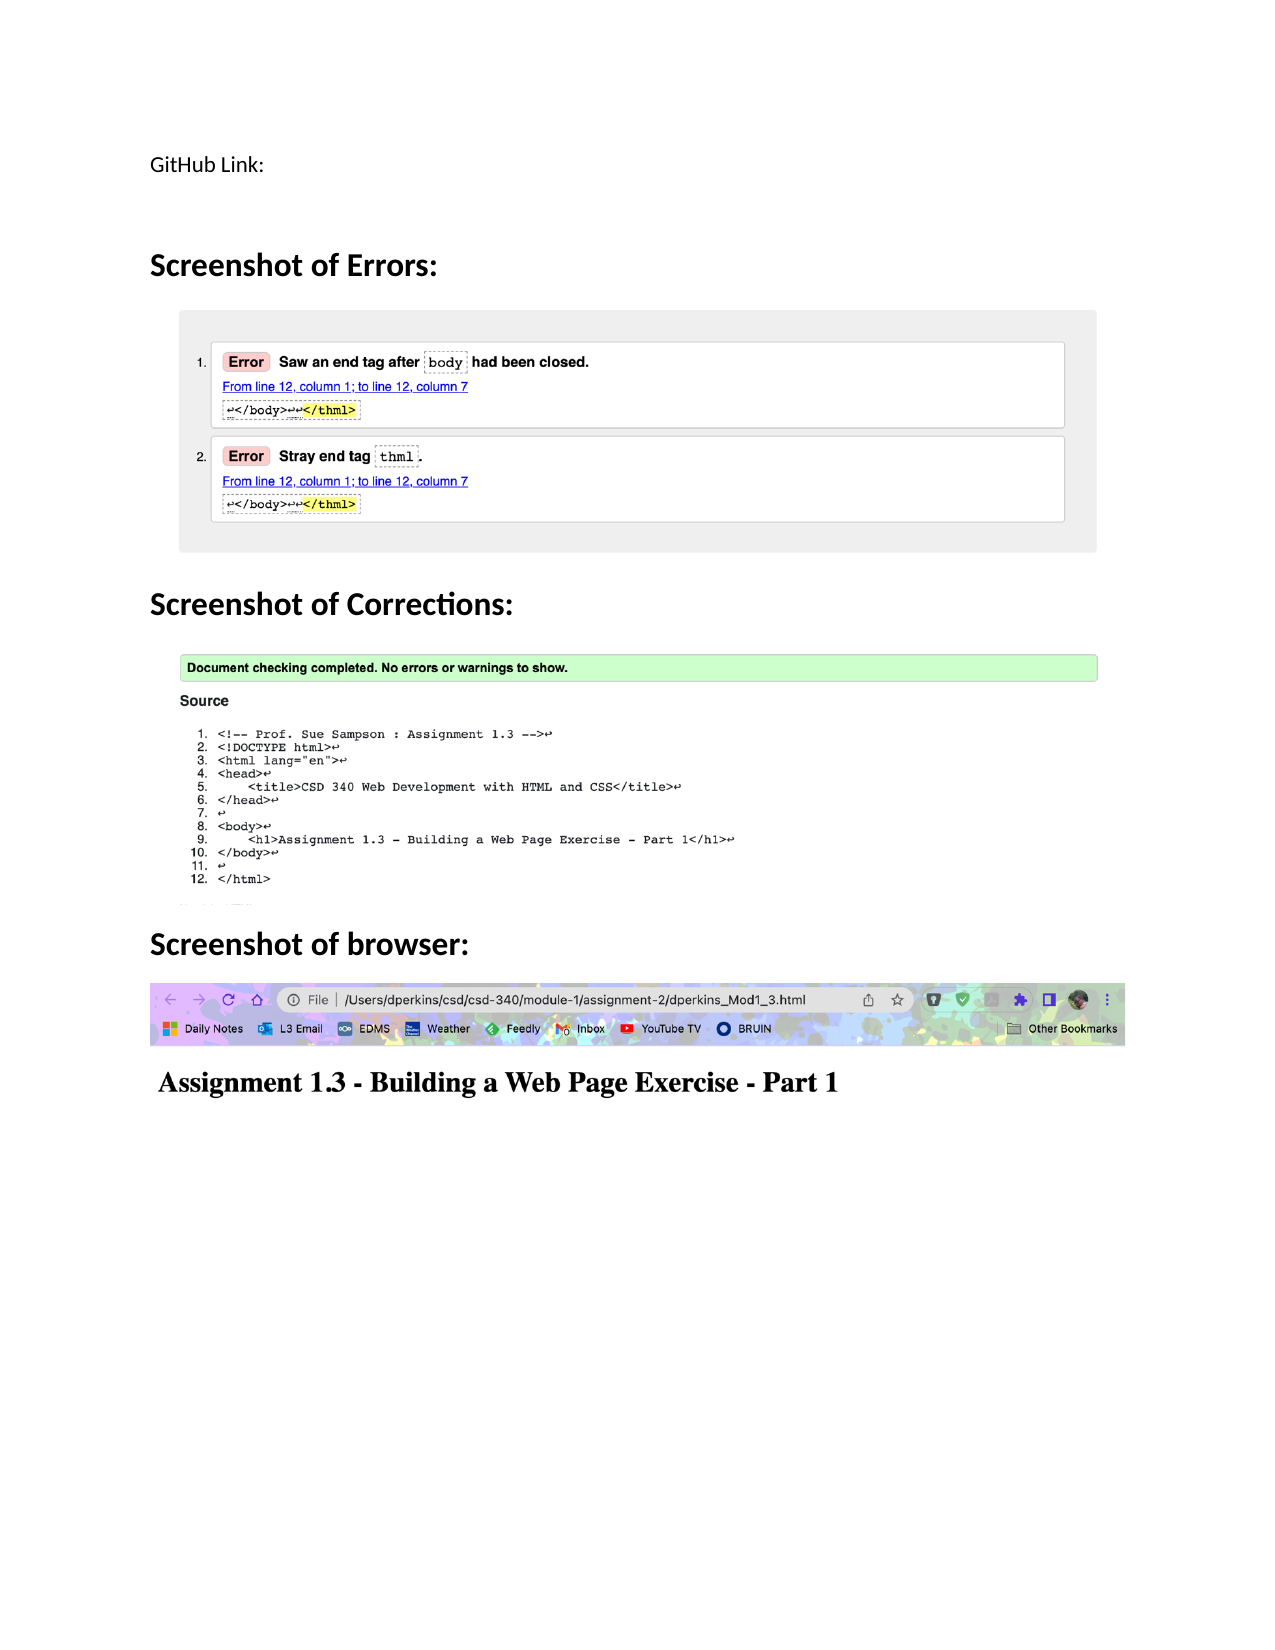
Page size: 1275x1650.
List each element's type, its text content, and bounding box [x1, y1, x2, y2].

text Screenshot of Corrections: [150, 583, 1125, 624]
picture [150, 983, 1125, 1142]
text GitHub Link: [150, 150, 1125, 178]
picture [150, 304, 1125, 565]
picture [150, 644, 1125, 905]
text Screenshot of Errors: [150, 244, 1125, 284]
text Screenshot of browser: [150, 923, 1125, 964]
